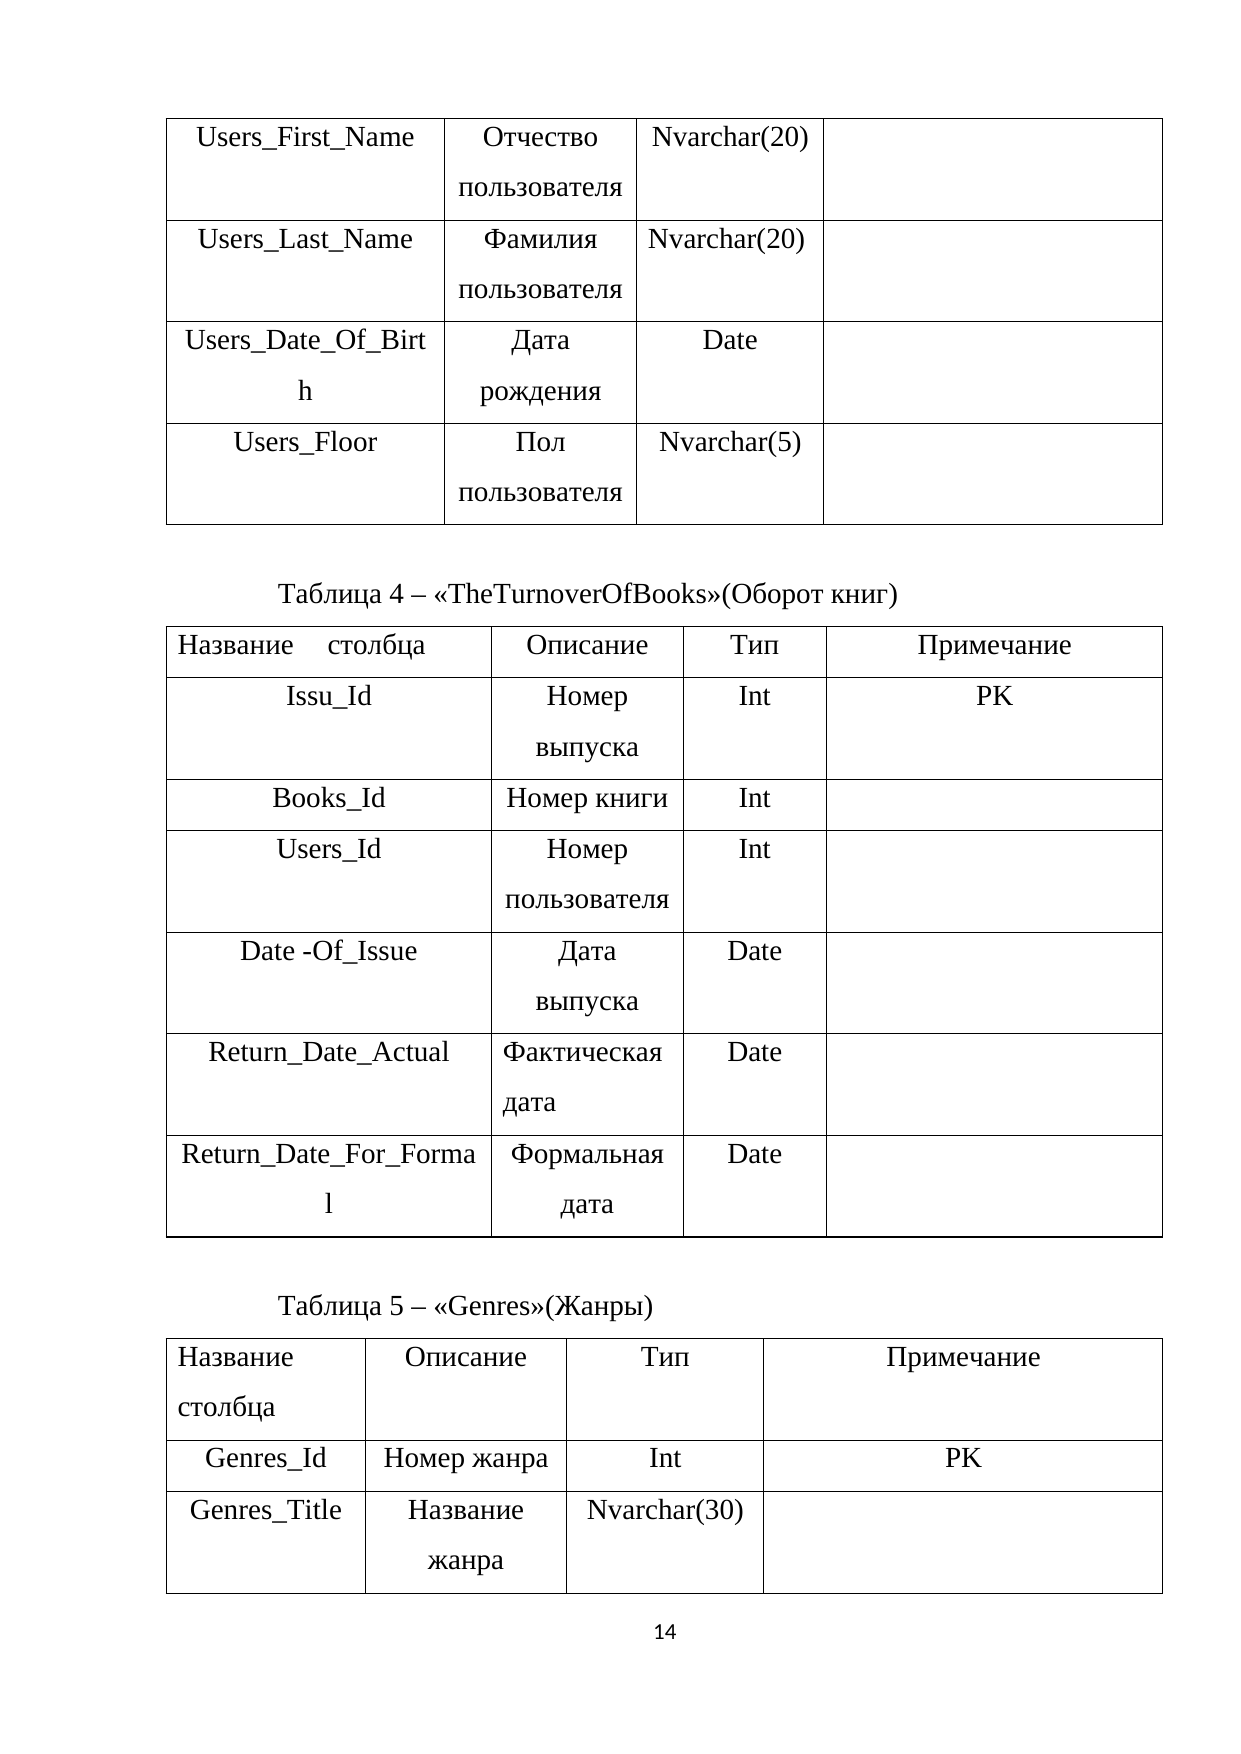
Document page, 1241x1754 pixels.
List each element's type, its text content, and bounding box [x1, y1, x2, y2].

table_header Название столбца [167, 1339, 365, 1439]
table_cell Nvarchar(20) [637, 119, 823, 220]
table_cell Фактическая дата [492, 1034, 683, 1135]
table_cell Users_Last_Name [167, 221, 444, 321]
table_cell Номер пользователя [492, 831, 683, 932]
table_header Название столбца [167, 627, 491, 677]
table_cell Int [684, 678, 826, 779]
table_cell [827, 1136, 1162, 1236]
table_cell [824, 322, 1162, 423]
table_cell Номер жанра [366, 1441, 566, 1491]
table_cell Genres_Id [167, 1441, 365, 1491]
table_cell Номер выпуска [492, 678, 683, 779]
table_cell Int [567, 1441, 763, 1491]
table_cell Books_Id [167, 780, 491, 830]
text Таблица 5 – «Genres»(Жанры) [177, 1288, 1152, 1321]
table_cell Int [684, 780, 826, 830]
table_header Описание [492, 627, 683, 677]
table_cell Nvarchar(20) [637, 221, 823, 321]
table_header Описание [366, 1339, 566, 1439]
table_cell [827, 780, 1162, 830]
table_cell Date [637, 322, 823, 423]
table_cell Nvarchar(5) [637, 424, 823, 524]
table_cell [764, 1492, 1162, 1592]
table_cell Date [684, 933, 826, 1033]
table_header Тип [567, 1339, 763, 1439]
table_cell [827, 831, 1162, 932]
table_cell Return_Date_For_Formal [167, 1136, 491, 1236]
table_header Примечание [764, 1339, 1162, 1439]
table_cell Пол пользователя [445, 424, 636, 524]
table_cell Отчество пользователя [445, 119, 636, 220]
table_cell Users_Floor [167, 424, 444, 524]
table_cell [824, 424, 1162, 524]
table_cell PK [827, 678, 1162, 779]
table_cell Date [684, 1136, 826, 1236]
table_cell [827, 933, 1162, 1033]
table_cell Дата выпуска [492, 933, 683, 1033]
table_cell [824, 119, 1162, 220]
table_header Примечание [827, 627, 1162, 677]
table_cell [827, 1034, 1162, 1135]
text Таблица 4 – «TheTurnoverOfBooks»(Оборот книг) [177, 576, 1152, 609]
table_cell Users_First_Name [167, 119, 444, 220]
table_cell Date [684, 1034, 826, 1135]
table_cell Название жанра [366, 1492, 566, 1592]
table_cell Int [684, 831, 826, 932]
table_header Тип [684, 627, 826, 677]
table_cell Date -Of_Issue [167, 933, 491, 1033]
table_cell Users_Date_Of_Birth [167, 322, 444, 423]
table_cell Genres_Title [167, 1492, 365, 1592]
table_cell Users_Id [167, 831, 491, 932]
table_cell Фамилия пользователя [445, 221, 636, 321]
table_cell Nvarchar(30) [567, 1492, 763, 1592]
table_cell Return_Date_Actual [167, 1034, 491, 1135]
table_cell PK [764, 1441, 1162, 1491]
table_cell Формальная дата [492, 1136, 683, 1236]
table_cell Номер книги [492, 780, 683, 830]
table_cell Issu_Id [167, 678, 491, 779]
table_cell Дата рождения [445, 322, 636, 423]
table_cell [824, 221, 1162, 321]
